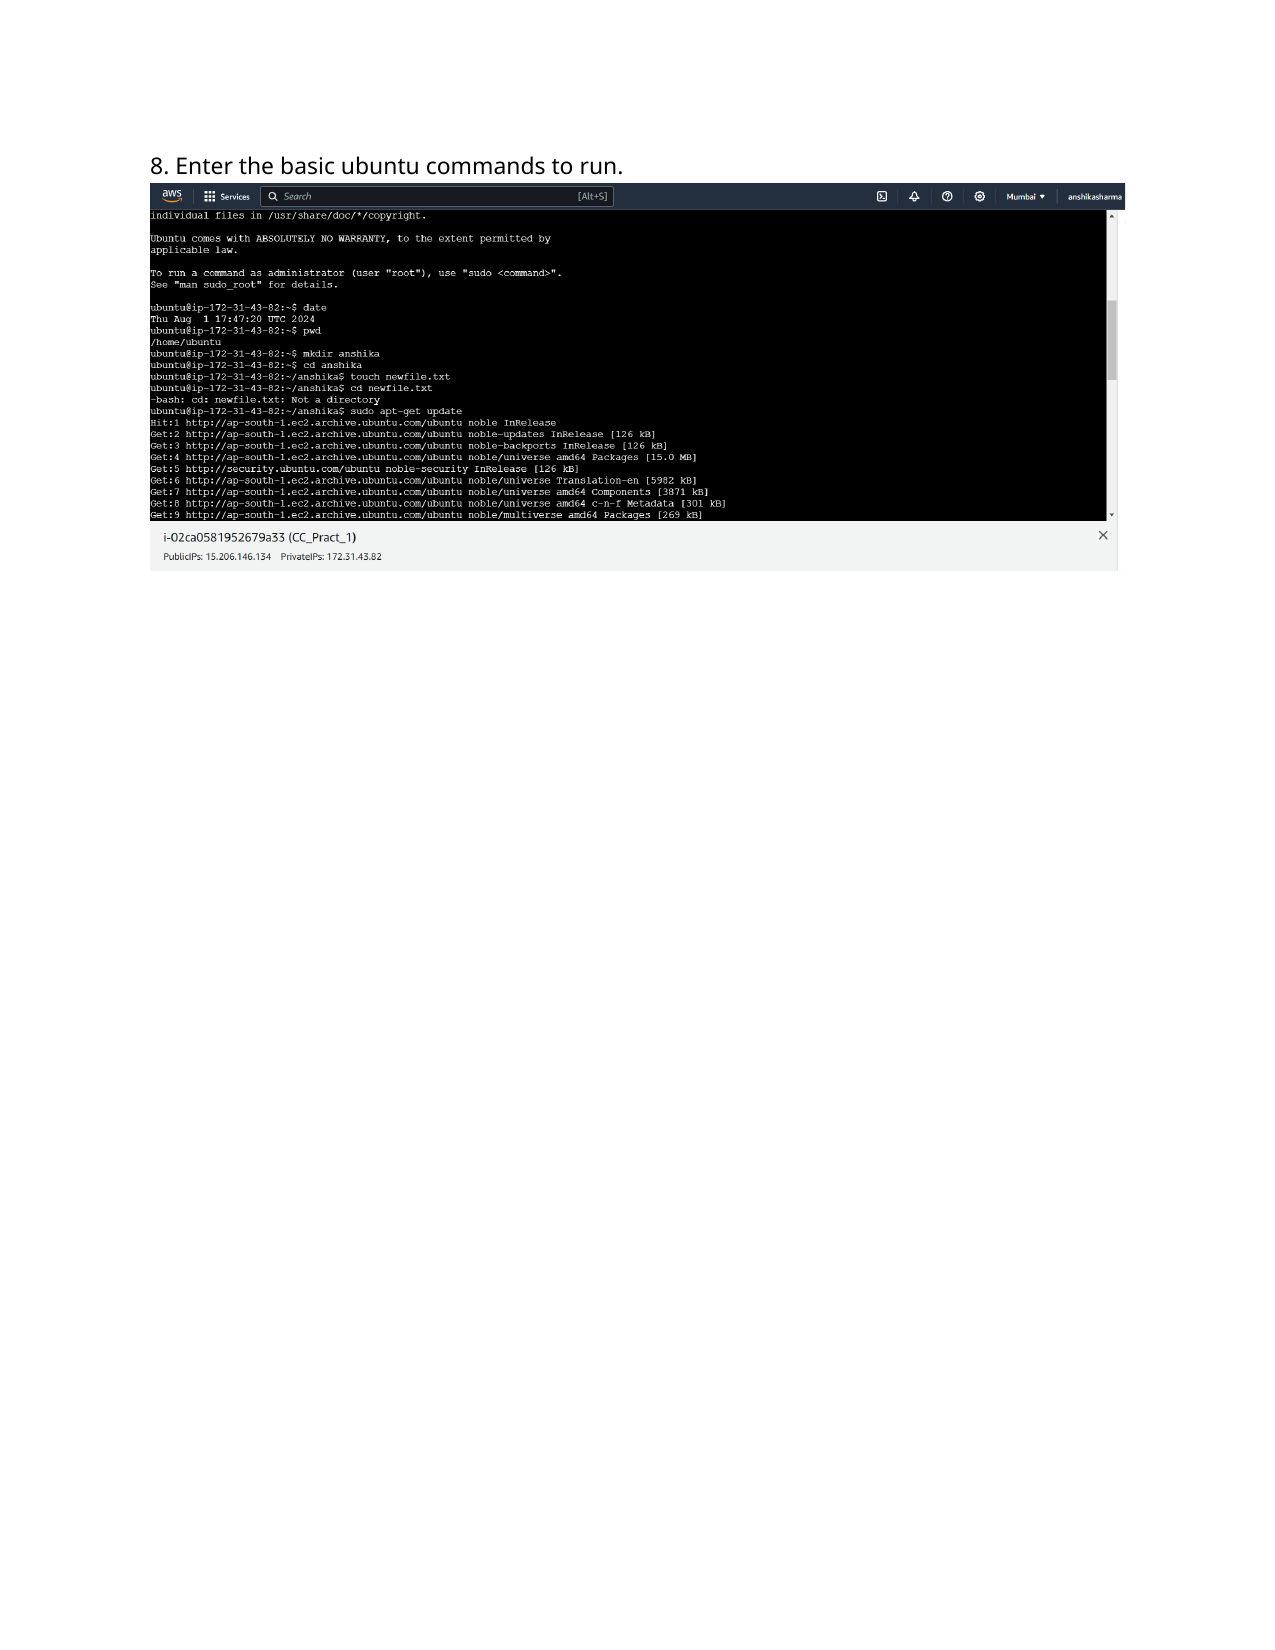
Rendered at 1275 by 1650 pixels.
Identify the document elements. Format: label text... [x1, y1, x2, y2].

picture [150, 183, 1125, 571]
text 8. Enter the basic ubuntu commands to run. [150, 150, 1125, 183]
